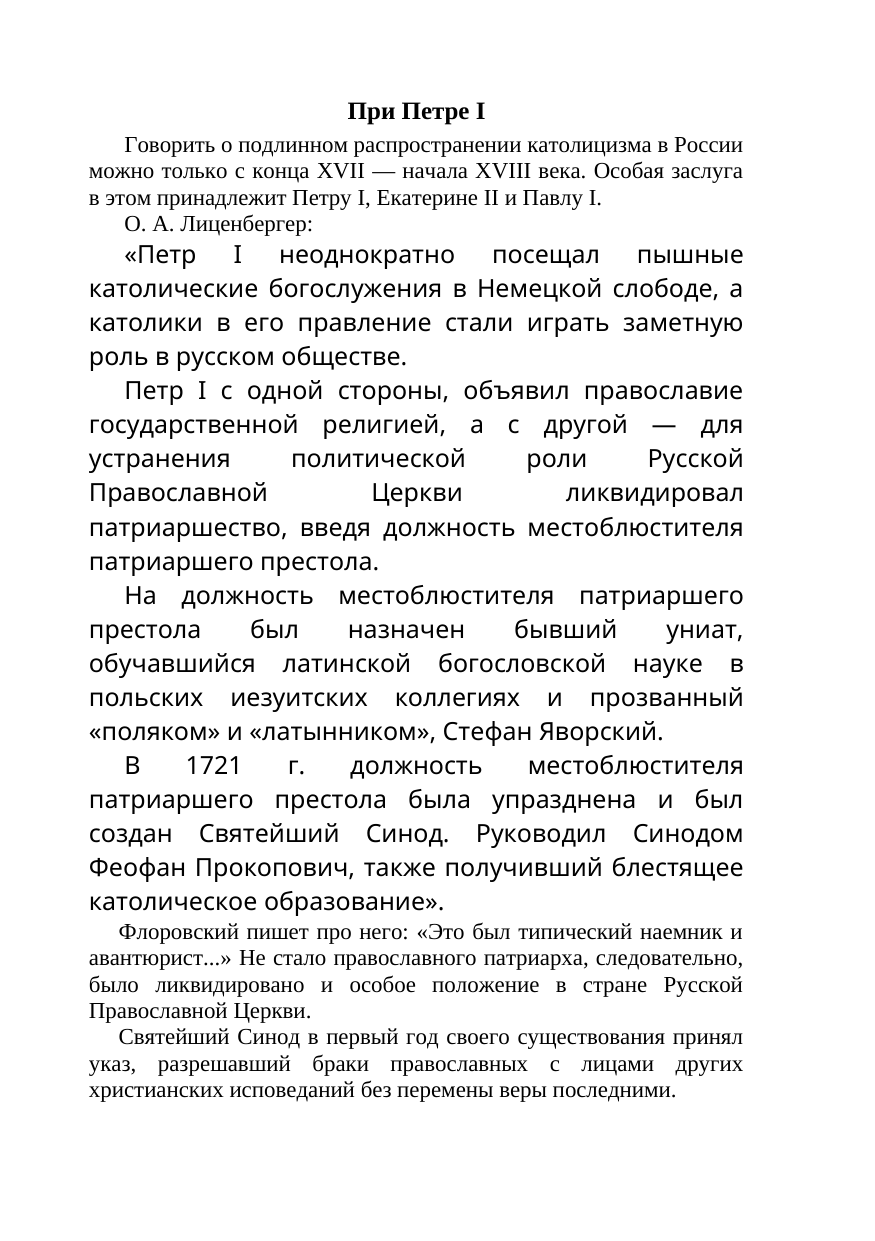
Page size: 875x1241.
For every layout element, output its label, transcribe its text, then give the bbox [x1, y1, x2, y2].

text На должность местоблюстителя патриаршего престола был назначен бывший униат, обучавшийся латинской богословской науке в польских иезуитских коллегиях и прозванный «поляком» и «латынником», Стефан Яворский. [89, 577, 744, 748]
text «Петр I неоднократно посещал пышные католические богослужения в Немецкой слободе, а католики в его правление стали играть заметную роль в русском обществе. [89, 237, 744, 373]
text В . должность местоблюстителя патриаршего престола была упразднена и был создан Святейший Синод. Руководил Синодом Феофан Прокопович, также получивший блестящее католическое образование». [89, 748, 744, 918]
text O. A. Лиценбергер: [89, 210, 744, 237]
text Петр I с одной стороны, объявил православие государственной религией, а с другой — для устранения политической роли Русской Православной Церкви ликвидировал патриаршество, введя должность местоблюстителя патриаршего престола. [89, 373, 744, 577]
subtitle При Петре I [89, 96, 744, 125]
text Говорить о подлинном распространении католицизма в России можно только с конца XVII — начала XVIII века. Особая заслуга в этом принадлежит Петру I, Екатерине II и Павлу I. [89, 131, 744, 210]
text Флоровский пишет про него: «Это был типический наемник и авантюрист...» Не стало православного патриарха, следовательно, было ликвидировано и особое положение в стране Русской Православной Церкви. [89, 918, 744, 1023]
text Святейший Синод в первый год своего существования принял указ, разрешавший браки православных с лицами других христианских исповеданий без перемены веры последними. [89, 1023, 744, 1102]
